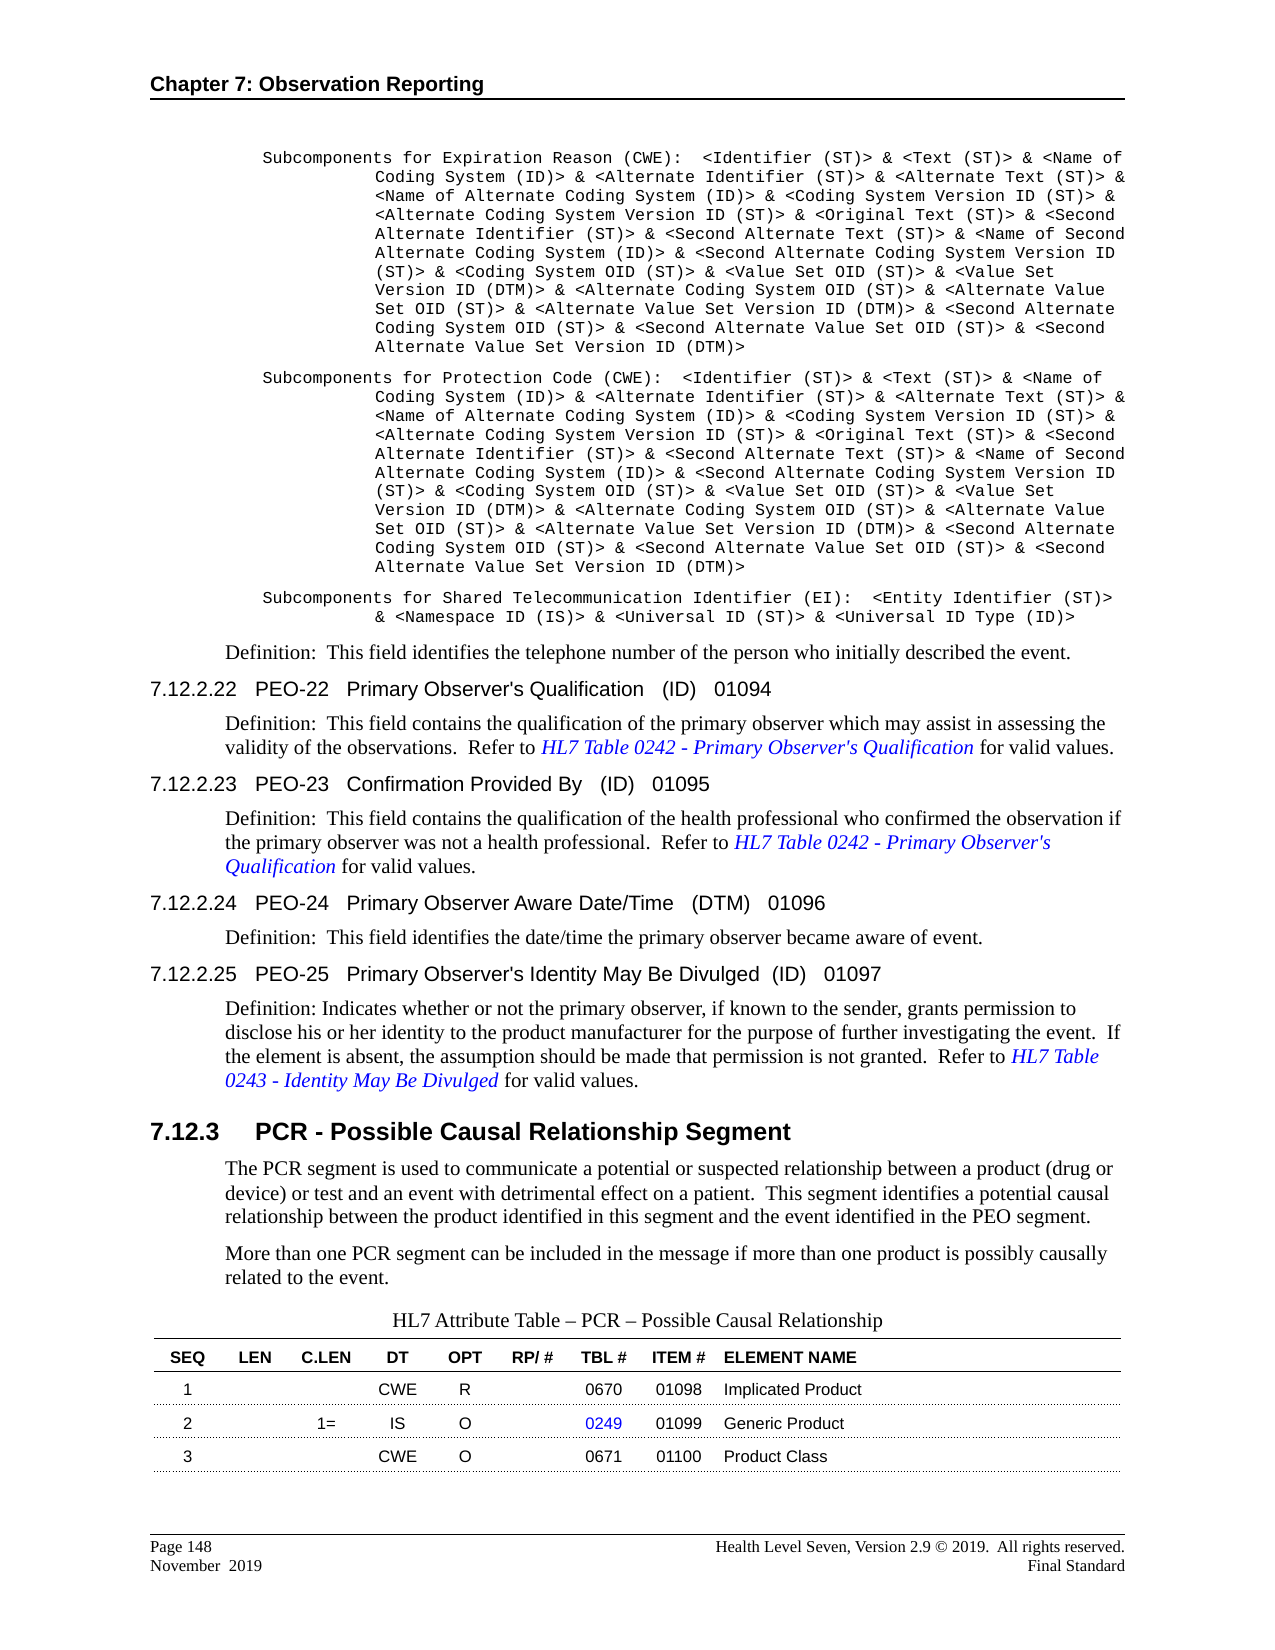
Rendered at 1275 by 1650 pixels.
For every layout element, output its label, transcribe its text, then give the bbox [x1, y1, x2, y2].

text Subcomponents for Expiration Reason (CWE): <Identifier (ST)> & <Text (ST)> & <Name of Coding System (ID)> & <Alternate Identifier (ST)> & <Alternate Text (ST)> & <Name of Alternate Coding System (ID)> & <Coding System Version ID (ST)> & <Alternate Coding System Version ID (ST)> & <Original Text (ST)> & <Second Alternate Identifier (ST)> & <Second Alternate Text (ST)> & <Name of Second Alternate Coding System (ID)> & <Second Alternate Coding System Version ID (ST)> & <Coding System OID (ST)> & <Value Set OID (ST)> & <Value Set Version ID (DTM)> & <Alternate Coding System OID (ST)> & <Alternate Value Set OID (ST)> & <Alternate Value Set Version ID (DTM)> & <Second Alternate Coding System OID (ST)> & <Second Alternate Value Set OID (ST)> & <Second Alternate Value Set Version ID (DTM)> [262, 150, 1125, 357]
text Definition: This field identifies the telephone number of the person who initially described the event. [225, 640, 1125, 664]
subtitle PEO-25 Primary Observer's Identity May Be Divulged (ID) 01097 [150, 962, 1125, 986]
subtitle PEO-24 Primary Observer Aware Date/Time (DTM) 01096 [150, 891, 1125, 914]
subtitle PEO-23 Confirmation Provided By (ID) 01095 [150, 772, 1125, 796]
text Definition: This field contains the qualification of the primary observer which may assist in assessing the validity of the observations. Refer to HL7 Table 0242 - Primary Observer's Qualification for valid values. [225, 711, 1125, 759]
text Subcomponents for Protection Code (CWE): <Identifier (ST)> & <Text (ST)> & <Name of Coding System (ID)> & <Alternate Identifier (ST)> & <Alternate Text (ST)> & <Name of Alternate Coding System (ID)> & <Coding System Version ID (ST)> & <Alternate Coding System Version ID (ST)> & <Original Text (ST)> & <Second Alternate Identifier (ST)> & <Second Alternate Text (ST)> & <Name of Second Alternate Coding System (ID)> & <Second Alternate Coding System Version ID (ST)> & <Coding System OID (ST)> & <Value Set OID (ST)> & <Value Set Version ID (DTM)> & <Alternate Coding System OID (ST)> & <Alternate Value Set OID (ST)> & <Alternate Value Set Version ID (DTM)> & <Second Alternate Coding System OID (ST)> & <Second Alternate Value Set OID (ST)> & <Second Alternate Value Set Version ID (DTM)> [262, 370, 1125, 577]
text Definition: Indicates whether or not the primary observer, if known to the sender, grants permission to disclose his or her identity to the product manufacturer for the purpose of further investigating the event. If the element is absent, the assumption should be made that permission is not granted. Refer to HL7 Table 0243 - Identity May Be Divulged for valid values. [225, 996, 1125, 1092]
text Subcomponents for Shared Telecommunication Identifier (EI): <Entity Identifier (ST)> & <Namespace ID (IS)> & <Universal ID (ST)> & <Universal ID Type (ID)> [262, 590, 1125, 627]
text Definition: This field identifies the date/time the primary observer became aware of event. [225, 925, 1125, 949]
text Definition: This field contains the qualification of the health professional who confirmed the observation if the primary observer was not a health professional. Refer to HL7 Table 0242 - Primary Observer's Qualification for valid values. [225, 806, 1125, 878]
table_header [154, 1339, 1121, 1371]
subtitle PCR - Possible Causal Relationship Segment [150, 1117, 1125, 1146]
text More than one PCR segment can be included in the message if more than one product is possibly causally related to the event. [225, 1241, 1125, 1289]
text The PCR segment is used to communicate a potential or suspected relationship between a product (drug or device) or test and an event with detrimental effect on a patient. This segment identifies a potential causal relationship between the product identified in this segment and the event identified in the PEO segment. [225, 1156, 1125, 1228]
text HL7 Attribute Table – PCR – Possible Causal Relationship [150, 1308, 1125, 1332]
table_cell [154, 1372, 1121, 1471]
subtitle PEO-22 Primary Observer's Qualification (ID) 01094 [150, 677, 1125, 701]
